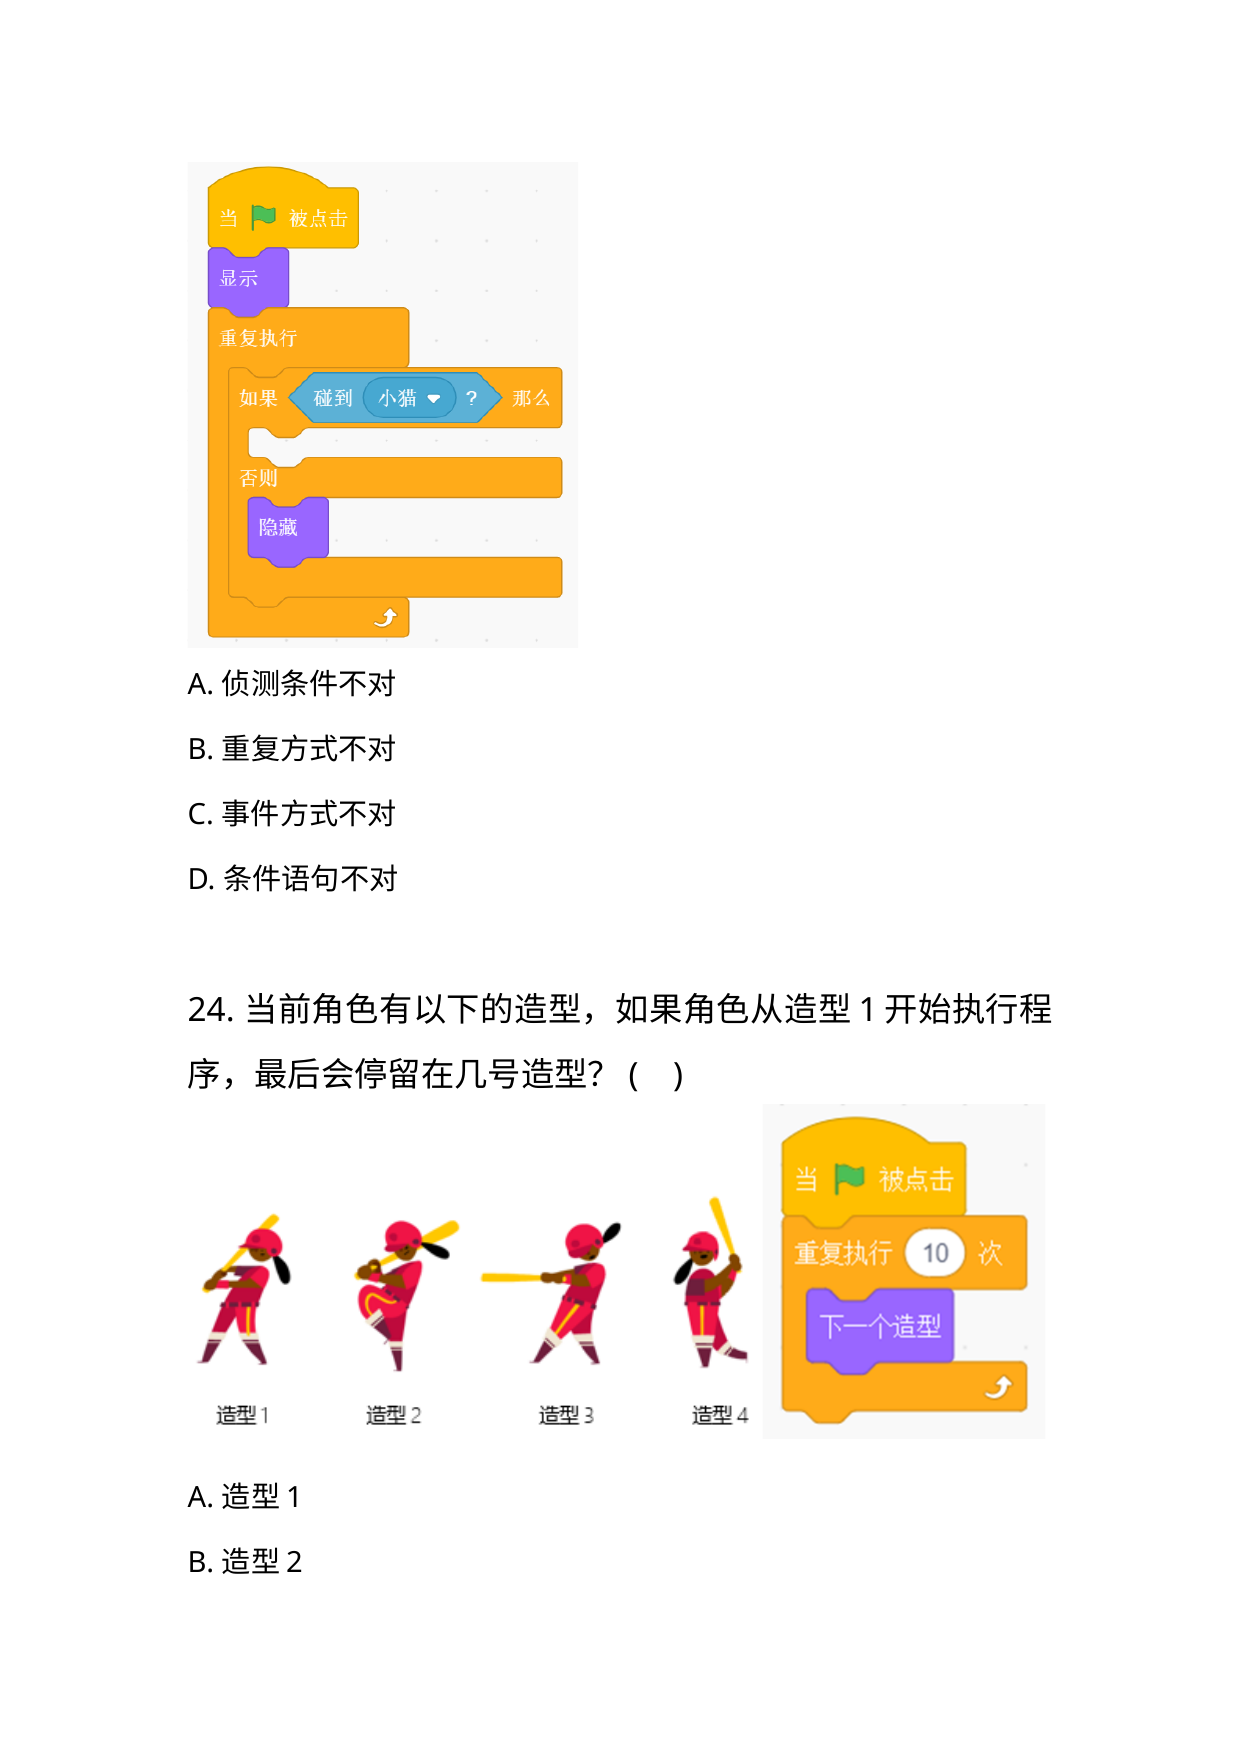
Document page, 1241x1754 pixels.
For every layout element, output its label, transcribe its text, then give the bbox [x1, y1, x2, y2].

text D. 条件语句不对 [187, 844, 1053, 909]
text C. 事件方式不对 [187, 779, 1053, 844]
text 24. 当前角色有以下的造型，如果角色从造型1开始执行程序，最后会停留在几号造型？ ( ) [187, 974, 1053, 1104]
text B. 重复方式不对 [187, 714, 1053, 779]
picture [187, 1104, 1046, 1439]
text B. 造型2 [187, 1527, 1053, 1592]
text A. 造型1 [187, 1462, 1053, 1527]
text A. 侦测条件不对 [187, 649, 1053, 714]
picture [187, 162, 579, 648]
